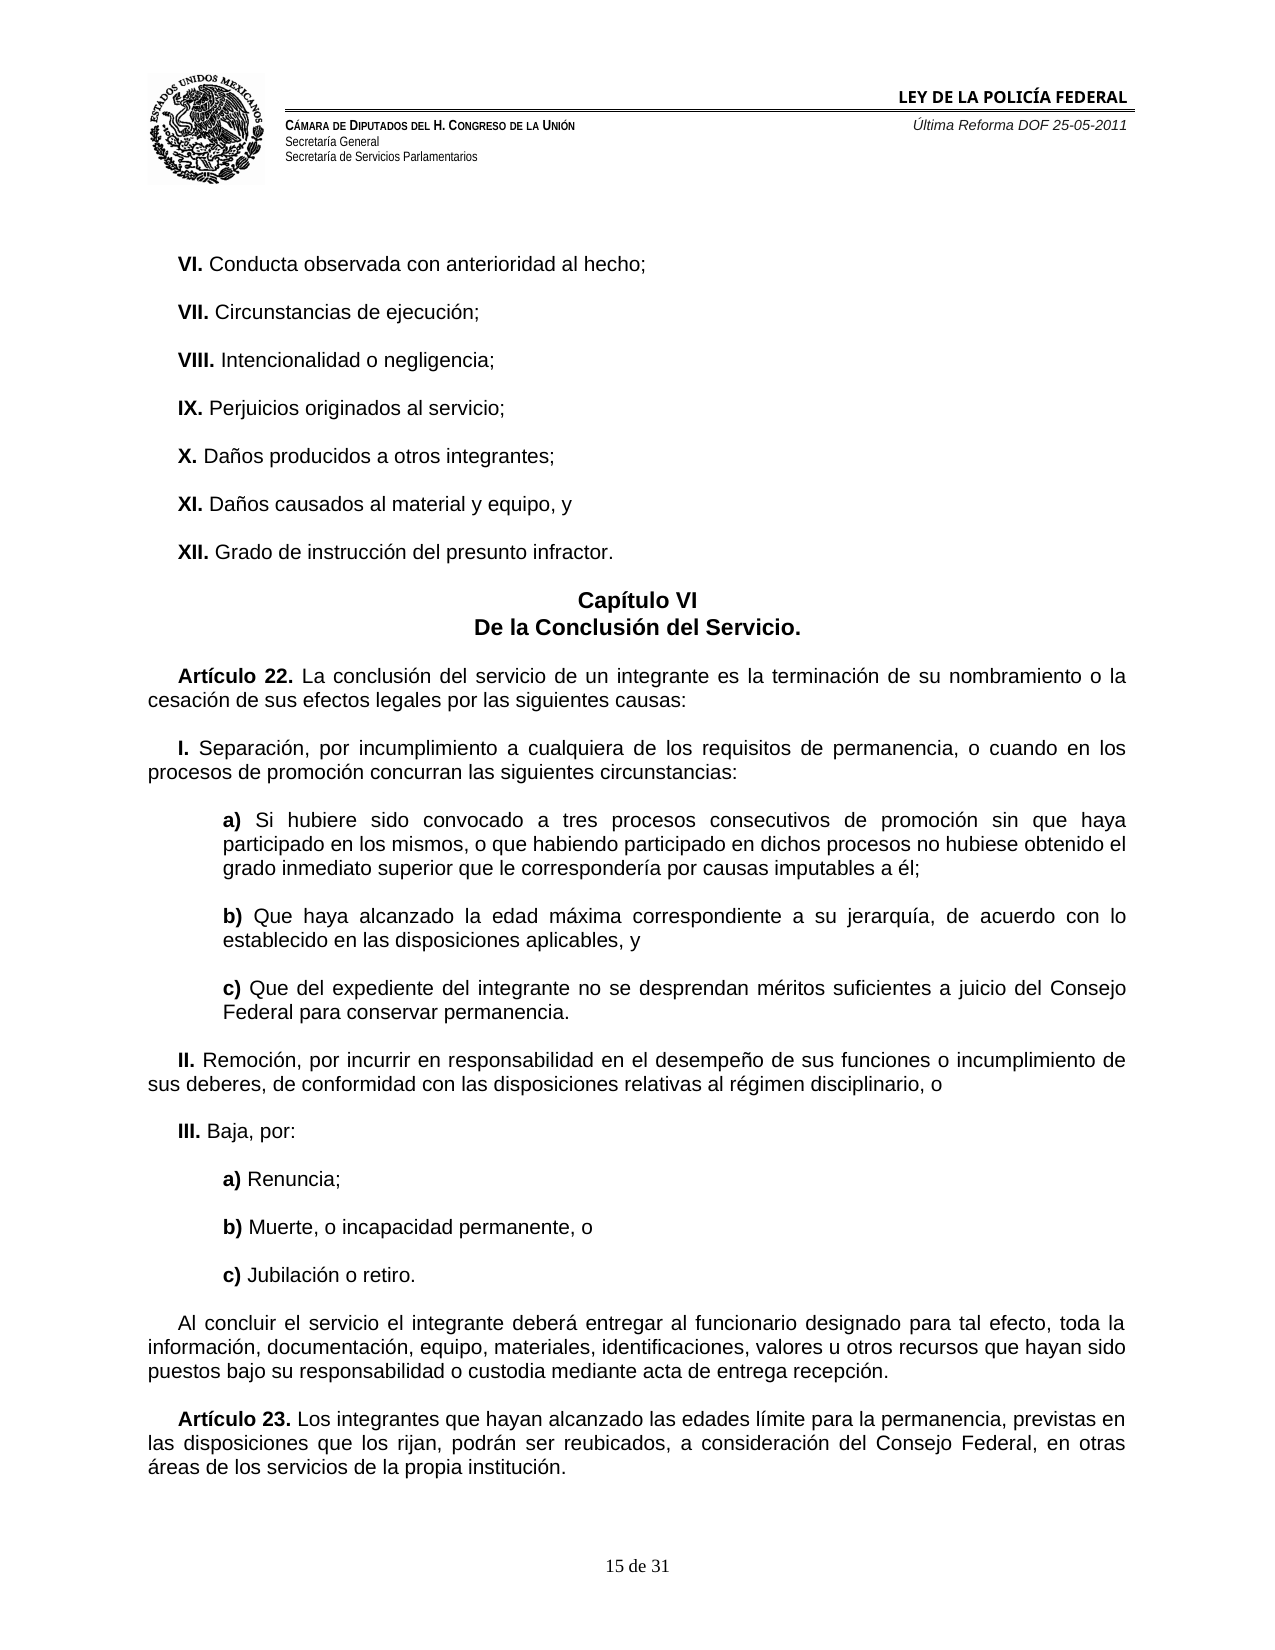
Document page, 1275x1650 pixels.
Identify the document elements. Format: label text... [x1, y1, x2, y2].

text XI. Daños causados al material y equipo, y [148, 492, 1127, 516]
text II. Remoción, por incurrir en responsabilidad en el desempeño de sus funciones o incumplimiento de sus deberes, de conformidad con las disposiciones relativas al régimen disciplinario, o [148, 1047, 1127, 1095]
text c) Que del expediente del integrante no se desprendan méritos suficientes a juicio del Consejo Federal para conservar permanencia. [223, 976, 1127, 1023]
text VI. Conducta observada con anterioridad al hecho; [148, 252, 1127, 276]
text a) Renuncia; [223, 1167, 1127, 1191]
text b) Que haya alcanzado la edad máxima correspondiente a su jerarquía, de acuerdo con lo establecido en las disposiciones aplicables, y [223, 904, 1127, 952]
text c) Jubilación o retiro. [223, 1263, 1127, 1287]
text X. Daños producidos a otros integrantes; [148, 444, 1127, 468]
text Artículo 23. Los integrantes que hayan alcanzado las edades límite para la permanencia, previstas en las disposiciones que los rijan, podrán ser reubicados, a consideración del Consejo Federal, en otras áreas de los servicios de la propia institución. [148, 1407, 1127, 1479]
text Al concluir el servicio el integrante deberá entregar al funcionario designado para tal efecto, toda la información, documentación, equipo, materiales, identificaciones, valores u otros recursos que hayan sido puestos bajo su responsabilidad o custodia mediante acta de entrega recepción. [148, 1311, 1127, 1383]
text a) Si hubiere sido convocado a tres procesos consecutivos de promoción sin que haya participado en los mismos, o que habiendo participado en dichos procesos no hubiese obtenido el grado inmediato superior que le correspondería por causas imputables a él; [223, 808, 1127, 880]
text VIII. Intencionalidad o negligencia; [148, 348, 1127, 372]
text XII. Grado de instrucción del presunto infractor. [148, 539, 1127, 563]
text Artículo 22. La conclusión del servicio de un integrante es la terminación de su nombramiento o la cesación de sus efectos legales por las siguientes causas: [148, 664, 1127, 712]
text VII. Circunstancias de ejecución; [148, 300, 1127, 324]
text III. Baja, por: [148, 1119, 1127, 1143]
text Capítulo VI [148, 587, 1127, 614]
text De la Conclusión del Servicio. [148, 614, 1127, 640]
text I. Separación, por incumplimiento a cualquiera de los requisitos de permanencia, o cuando en los procesos de promoción concurran las siguientes circunstancias: [148, 736, 1127, 784]
text b) Muerte, o incapacidad permanente, o [223, 1215, 1127, 1239]
text IX. Perjuicios originados al servicio; [148, 396, 1127, 420]
